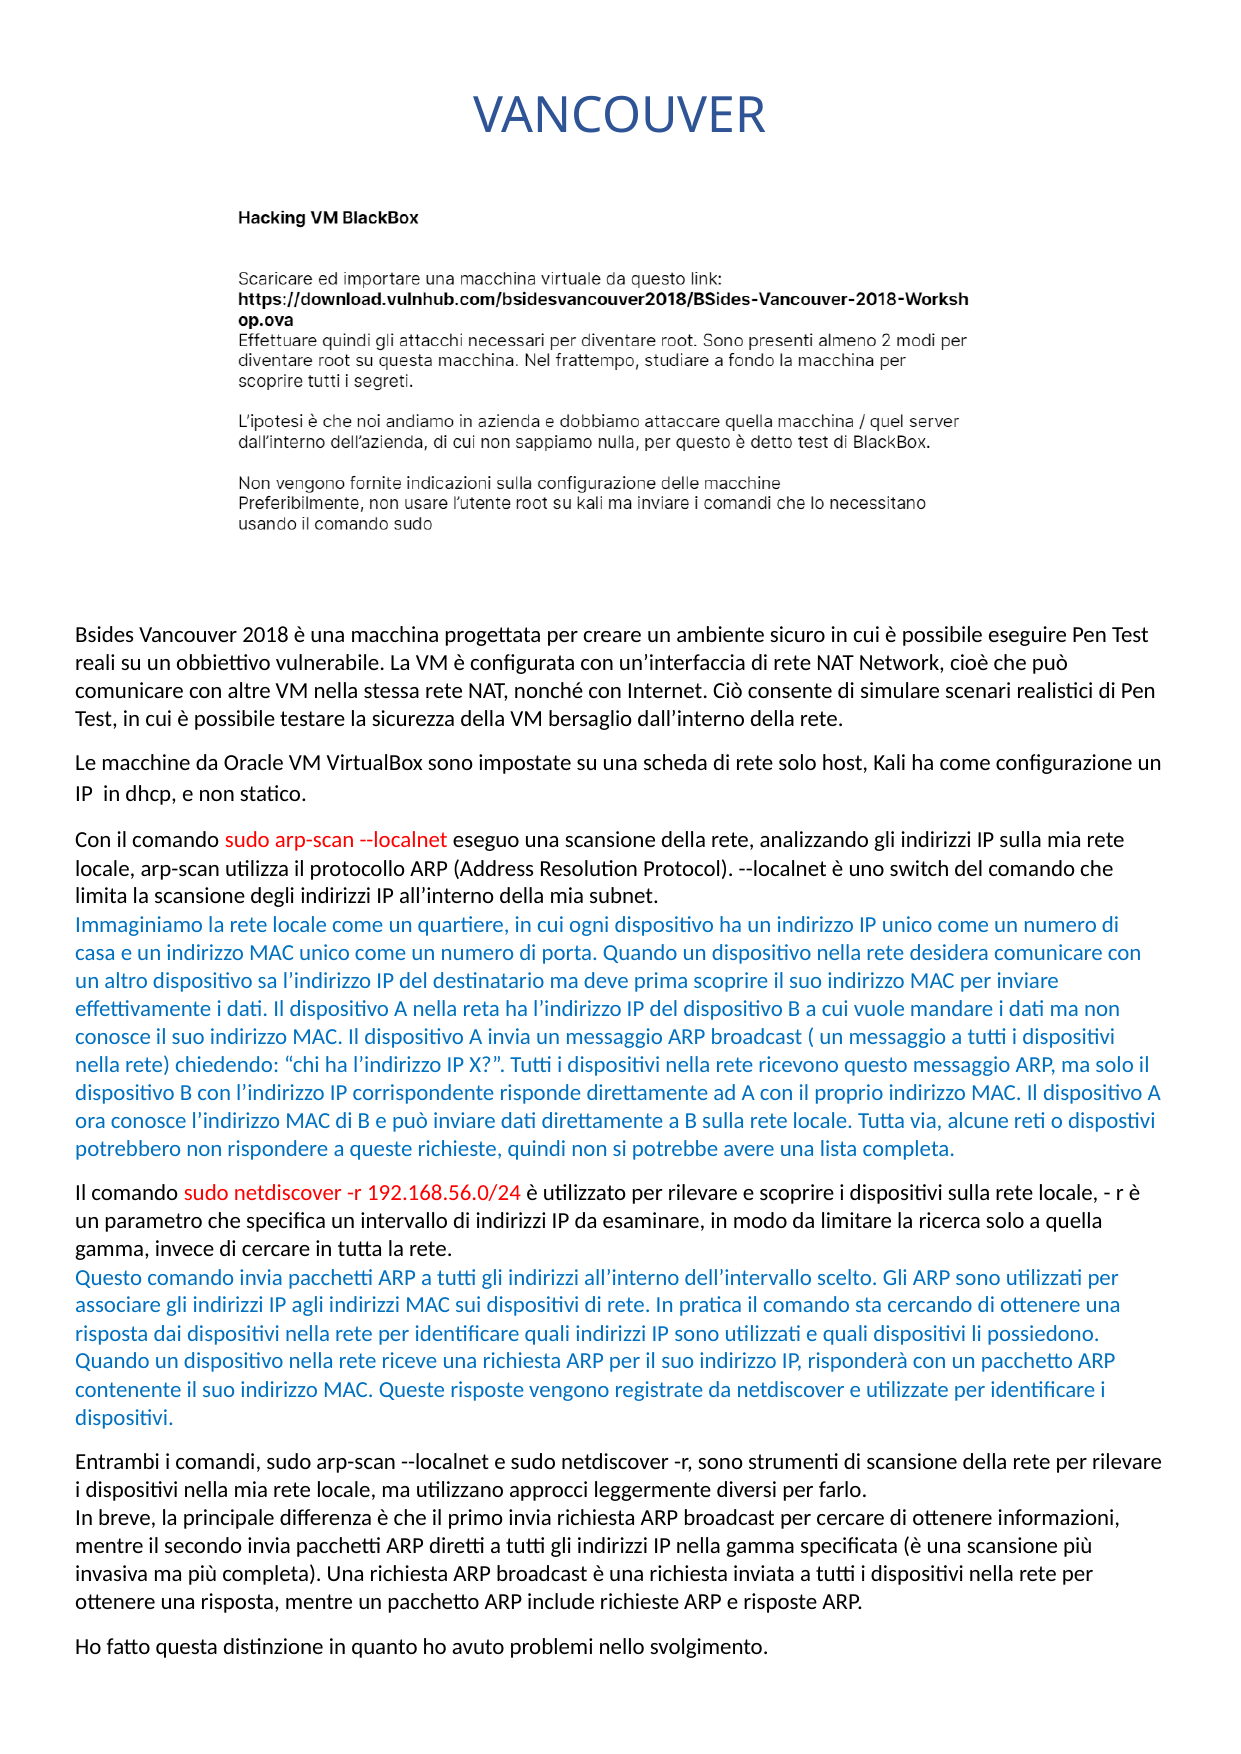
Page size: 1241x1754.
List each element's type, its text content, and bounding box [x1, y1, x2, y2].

text Bsides Vancouver 2018 è una macchina progettata per creare un ambiente sicuro in cui è possibile eseguire Pen Test reali su un obbiettivo vulnerabile. La VM è configurata con un’interfaccia di rete NAT Network, cioè che può comunicare con altre VM nella stessa rete NAT, nonché con Internet. Ciò consente di simulare scenari realistici di Pen Test, in cui è possibile testare la sicurezza della VM bersaglio dall’interno della rete. [75, 620, 1165, 732]
text Il comando sudo netdiscover -r 192.168.56.0/24 è utilizzato per rilevare e scoprire i dispositivi sulla rete locale, - r è un parametro che specifica un intervallo di indirizzi IP da esaminare, in modo da limitare la ricerca solo a quella gamma, invece di cercare in tutta la rete. Questo comando invia pacchetti ARP a tutti gli indirizzi all’interno dell’intervallo scelto. Gli ARP sono utilizzati per associare gli indirizzi IP agli indirizzi MAC sui dispositivi di rete. In pratica il comando sta cercando di ottenere una risposta dai dispositivi nella rete per identificare quali indirizzi IP sono utilizzati e quali dispositivi li possiedono. Quando un dispositivo nella rete riceve una richiesta ARP per il suo indirizzo IP, risponderà con un pacchetto ARP contenente il suo indirizzo MAC. Queste risposte vengono registrate da netdiscover e utilizzate per identificare i dispositivi. [75, 1178, 1165, 1431]
subtitle VANCOUVER [75, 79, 1165, 147]
text Le macchine da Oracle VM VirtualBox sono impostate su una scheda di rete solo host, Kali ha come configurazione un IP in dhcp, e non statico. [75, 748, 1165, 807]
text Con il comando sudo arp-scan --localnet eseguo una scansione della rete, analizzando gli indirizzi IP sulla mia rete locale, arp-scan utilizza il protocollo ARP (Address Resolution Protocol). --localnet è uno switch del comando che limita la scansione degli indirizzi IP all’interno della mia subnet. Immaginiamo la rete locale come un quartiere, in cui ogni dispositivo ha un indirizzo IP unico come un numero di casa e un indirizzo MAC unico come un numero di porta. Quando un dispositivo nella rete desidera comunicare con un altro dispositivo sa l’indirizzo IP del destinatario ma deve prima scoprire il suo indirizzo MAC per inviare effettivamente i dati. Il dispositivo A nella reta ha l’indirizzo IP del dispositivo B a cui vuole mandare i dati ma non conosce il suo indirizzo MAC. Il dispositivo A invia un messaggio ARP broadcast ( un messaggio a tutti i dispositivi nella rete) chiedendo: “chi ha l’indirizzo IP X?”. Tutti i dispositivi nella rete ricevono questo messaggio ARP, ma solo il dispositivo B con l’indirizzo IP corrispondente risponde direttamente ad A con il proprio indirizzo MAC. Il dispositivo A ora conosce l’indirizzo MAC di B e può inviare dati direttamente a B sulla rete locale. Tutta via, alcune reti o dispostivi potrebbero non rispondere a queste richieste, quindi non si potrebbe avere una lista completa. [75, 826, 1165, 1162]
picture [217, 199, 1023, 554]
text Ho fatto questa distinzione in quanto ho avuto problemi nello svolgimento. [75, 1632, 1165, 1660]
text Entrambi i comandi, sudo arp-scan --localnet e sudo netdiscover -r, sono strumenti di scansione della rete per rilevare i dispositivi nella mia rete locale, ma utilizzano approcci leggermente diversi per farlo. In breve, la principale differenza è che il primo invia richiesta ARP broadcast per cercare di ottenere informazioni, mentre il secondo invia pacchetti ARP diretti a tutti gli indirizzi IP nella gamma specificata (è una scansione più invasiva ma più completa). Una richiesta ARP broadcast è una richiesta inviata a tutti i dispositivi nella rete per ottenere una risposta, mentre un pacchetto ARP include richieste ARP e risposte ARP. [75, 1447, 1165, 1616]
